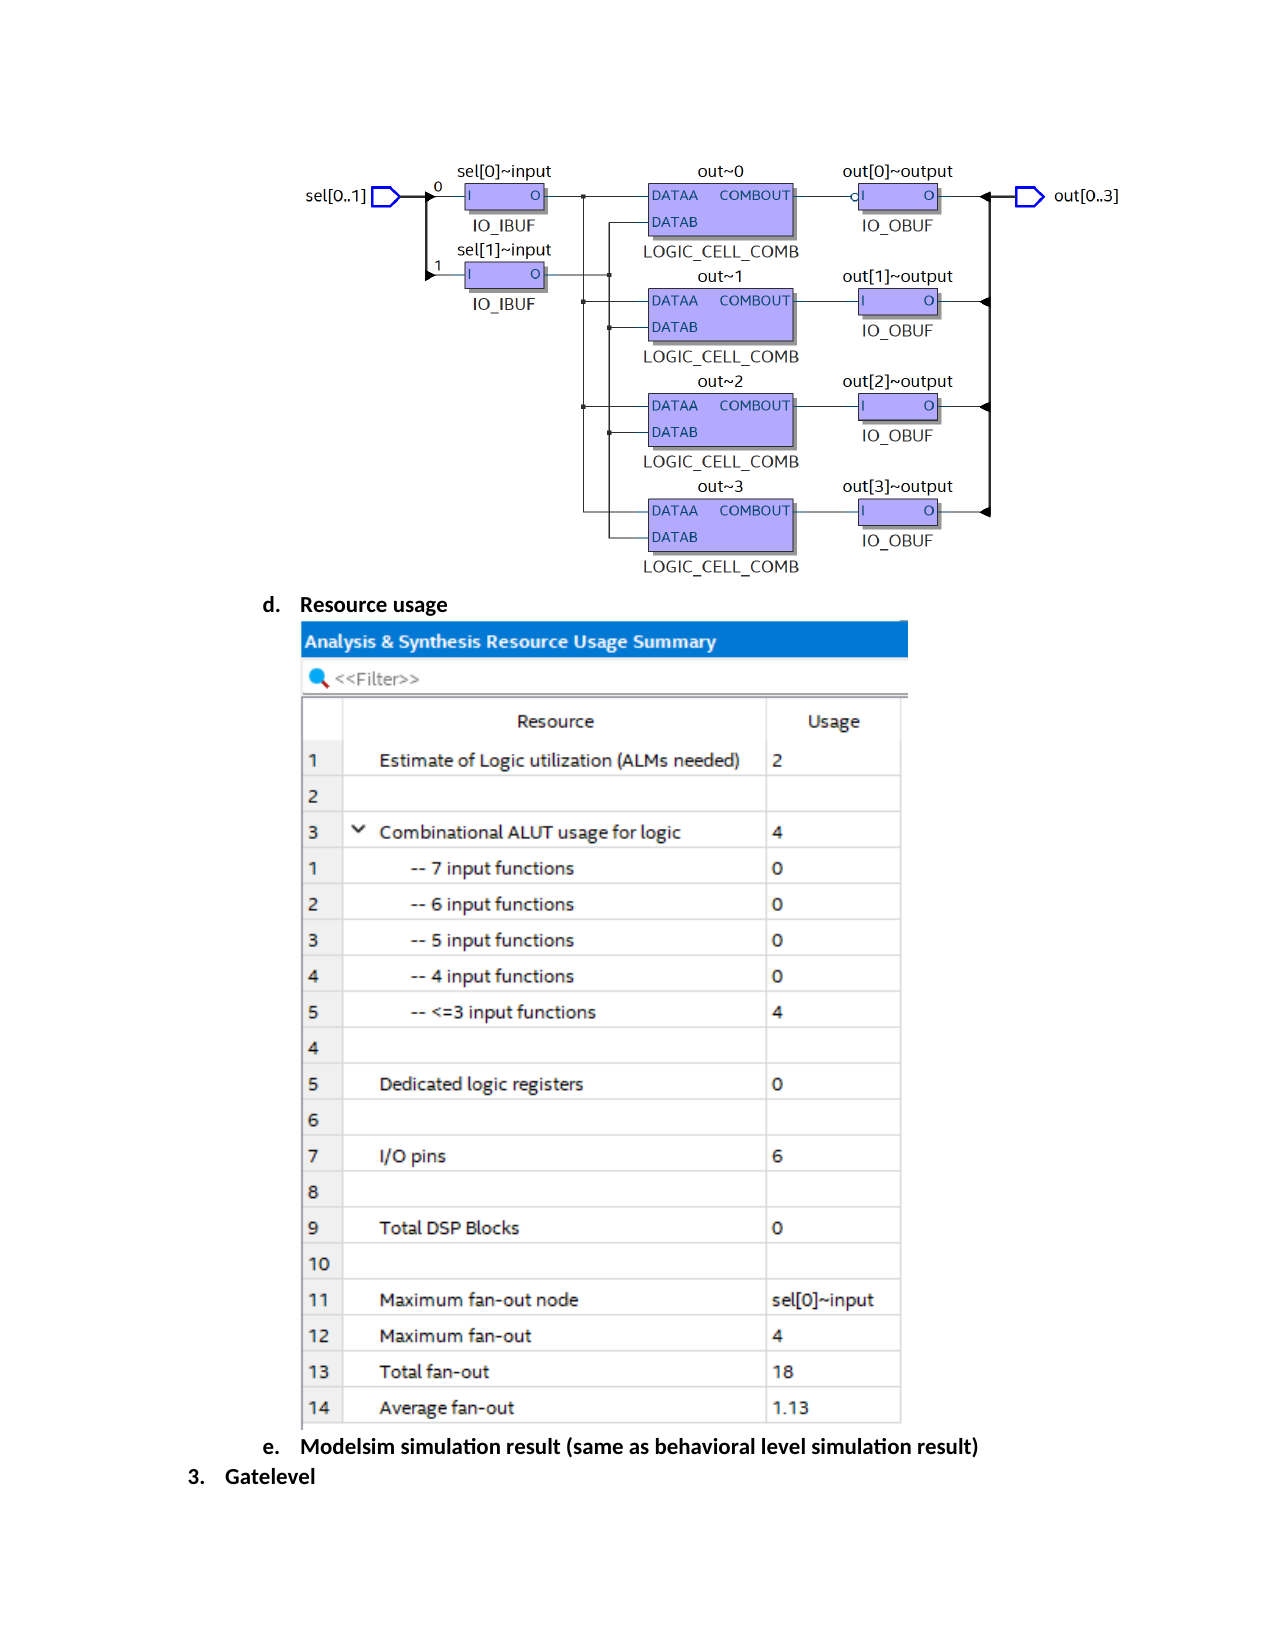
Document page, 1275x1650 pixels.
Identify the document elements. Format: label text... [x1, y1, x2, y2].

picture [300, 620, 908, 1430]
list Modelsim simulation result (same as behavioral level simulation result) [262, 1432, 1125, 1460]
picture [300, 150, 1121, 588]
list Gatelevel [187, 1462, 1125, 1490]
list Resource usage [262, 590, 1125, 618]
